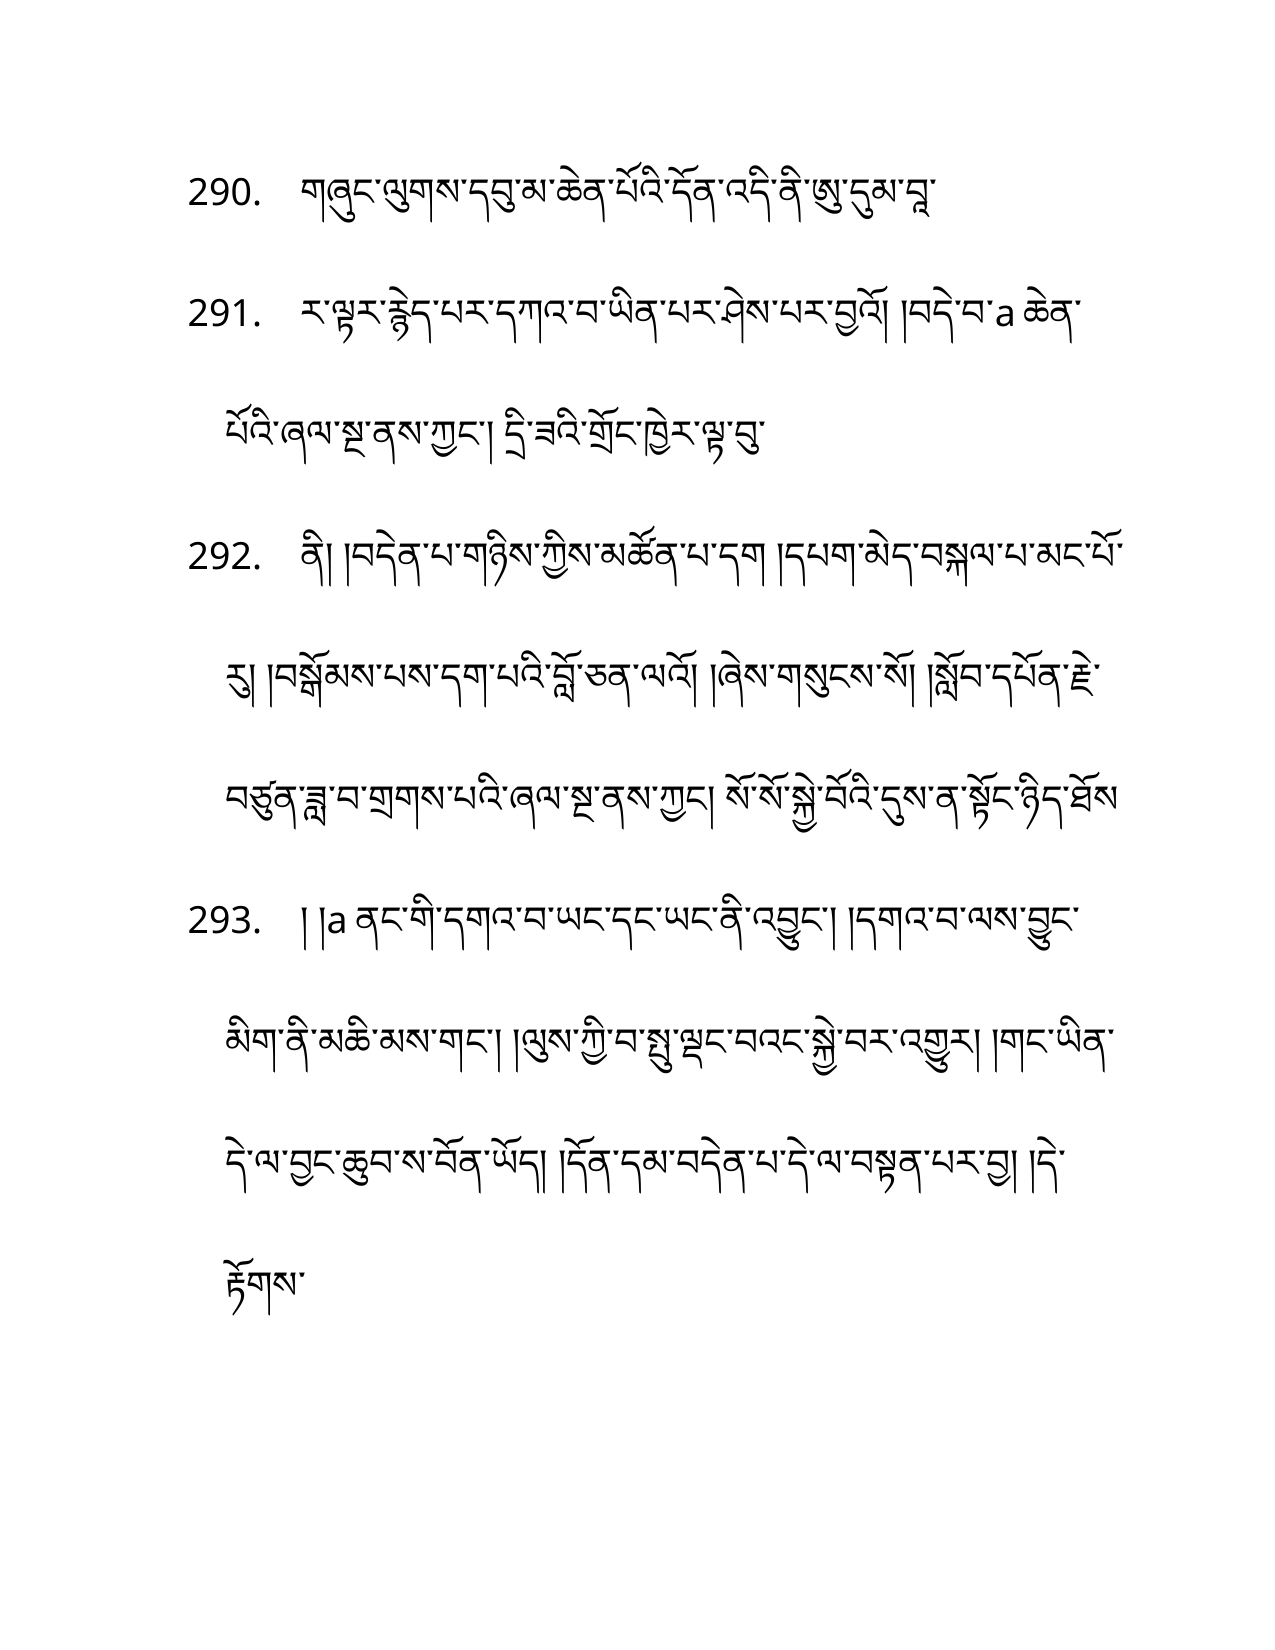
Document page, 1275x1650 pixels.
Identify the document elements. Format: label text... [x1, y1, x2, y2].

list ནི། །བདེན་པ་གཉིས་ཀྱིས་མཚོན་པ་དག །དཔག་མེད་བསྐལ་པ་མང་པོ་རུ། །བསྒོམས་པས་དག་པའི་བློ་ཅན་ལའོ། །ཞེས་གསུངས་སོ། །སློབ་དཔོན་རྗེ་བཙུན་ཟླ་བ་གྲགས་པའི་ཞལ་སྔ་ནས་ཀྱང། སོ་སོ་སྐྱེ་བོའི་དུས་ན་སྟོང་ཉིད་ཐོས [187, 514, 1125, 863]
list ། །aནང་གི་དགའ་བ་ཡང་དང་ཡང་ནི་འབྱུང་། །དགའ་བ་ལས་བྱུང་མིག་ནི་མཆི་མས་གང་། །ལུས་ཀྱི་བ་སྤུ་ལྡང་བའང་སྐྱེ་བར་འགྱུར། །གང་ཡིན་དེ་ལ་བྱང་ཆུབ་ས་བོན་ཡོད། །དོན་དམ་བདེན་པ་དེ་ལ་བསྟན་པར་བྱ། །དེ་རྟོགས་ [187, 879, 1125, 1349]
list གཞུང་ལུགས་དབུ་མ་ཆེན་པོའི་དོན་འདི་ནི་ཨུ་དུམ་བཱ་ [187, 150, 1125, 256]
list ར་ལྟར་རྙེད་པར་དཀའ་བ་ཡིན་པར་ཤེས་པར་བྱའོ། །བདེ་བ་aཆེན་པོའི་ཞལ་སྔ་ནས་ཀྱང་། དྲི་ཟའི་གྲོང་ཁྱེར་ལྟ་བུ་ [187, 271, 1125, 498]
